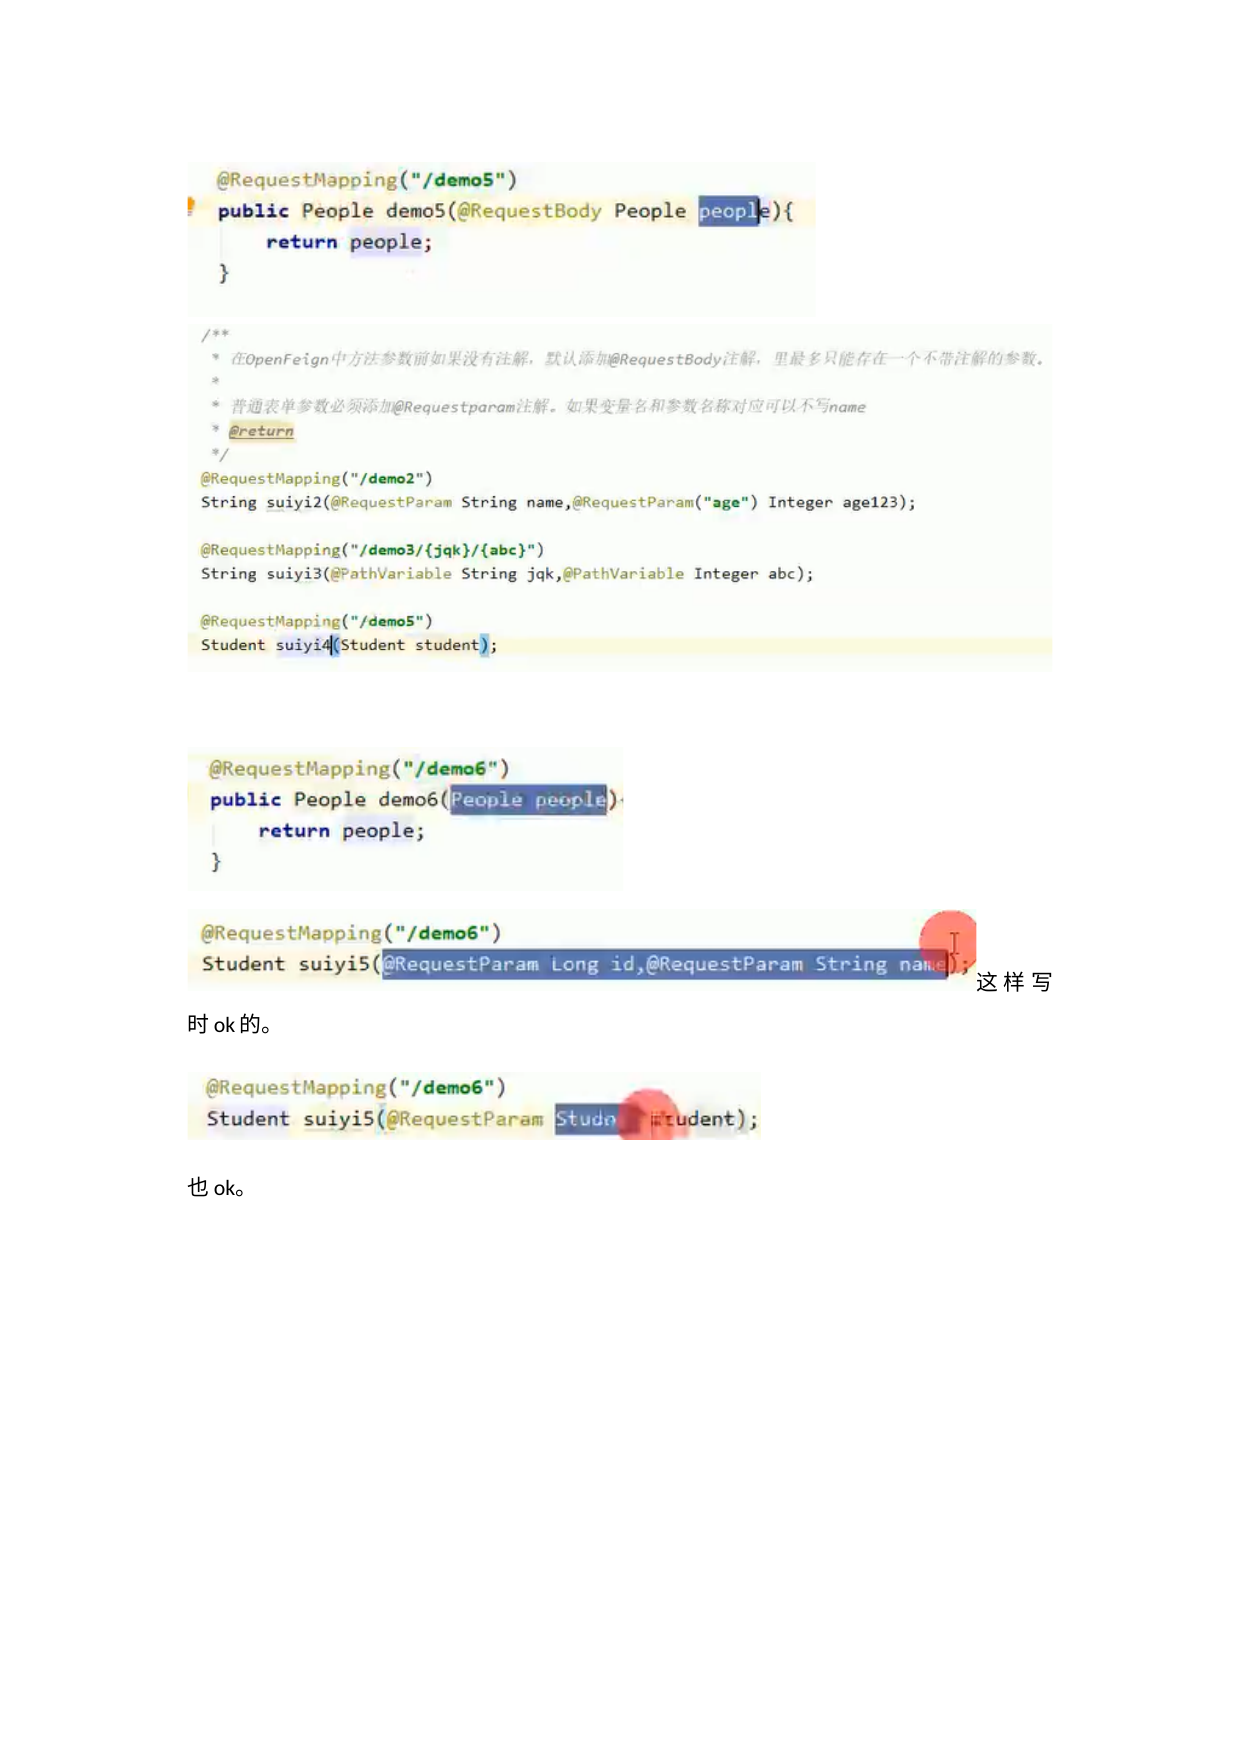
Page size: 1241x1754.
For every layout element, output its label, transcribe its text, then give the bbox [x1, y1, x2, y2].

picture [187, 162, 816, 317]
picture [187, 324, 1053, 672]
picture [187, 909, 977, 991]
picture [187, 1072, 761, 1140]
picture [187, 747, 624, 891]
text 也ok。 [187, 1169, 1053, 1202]
